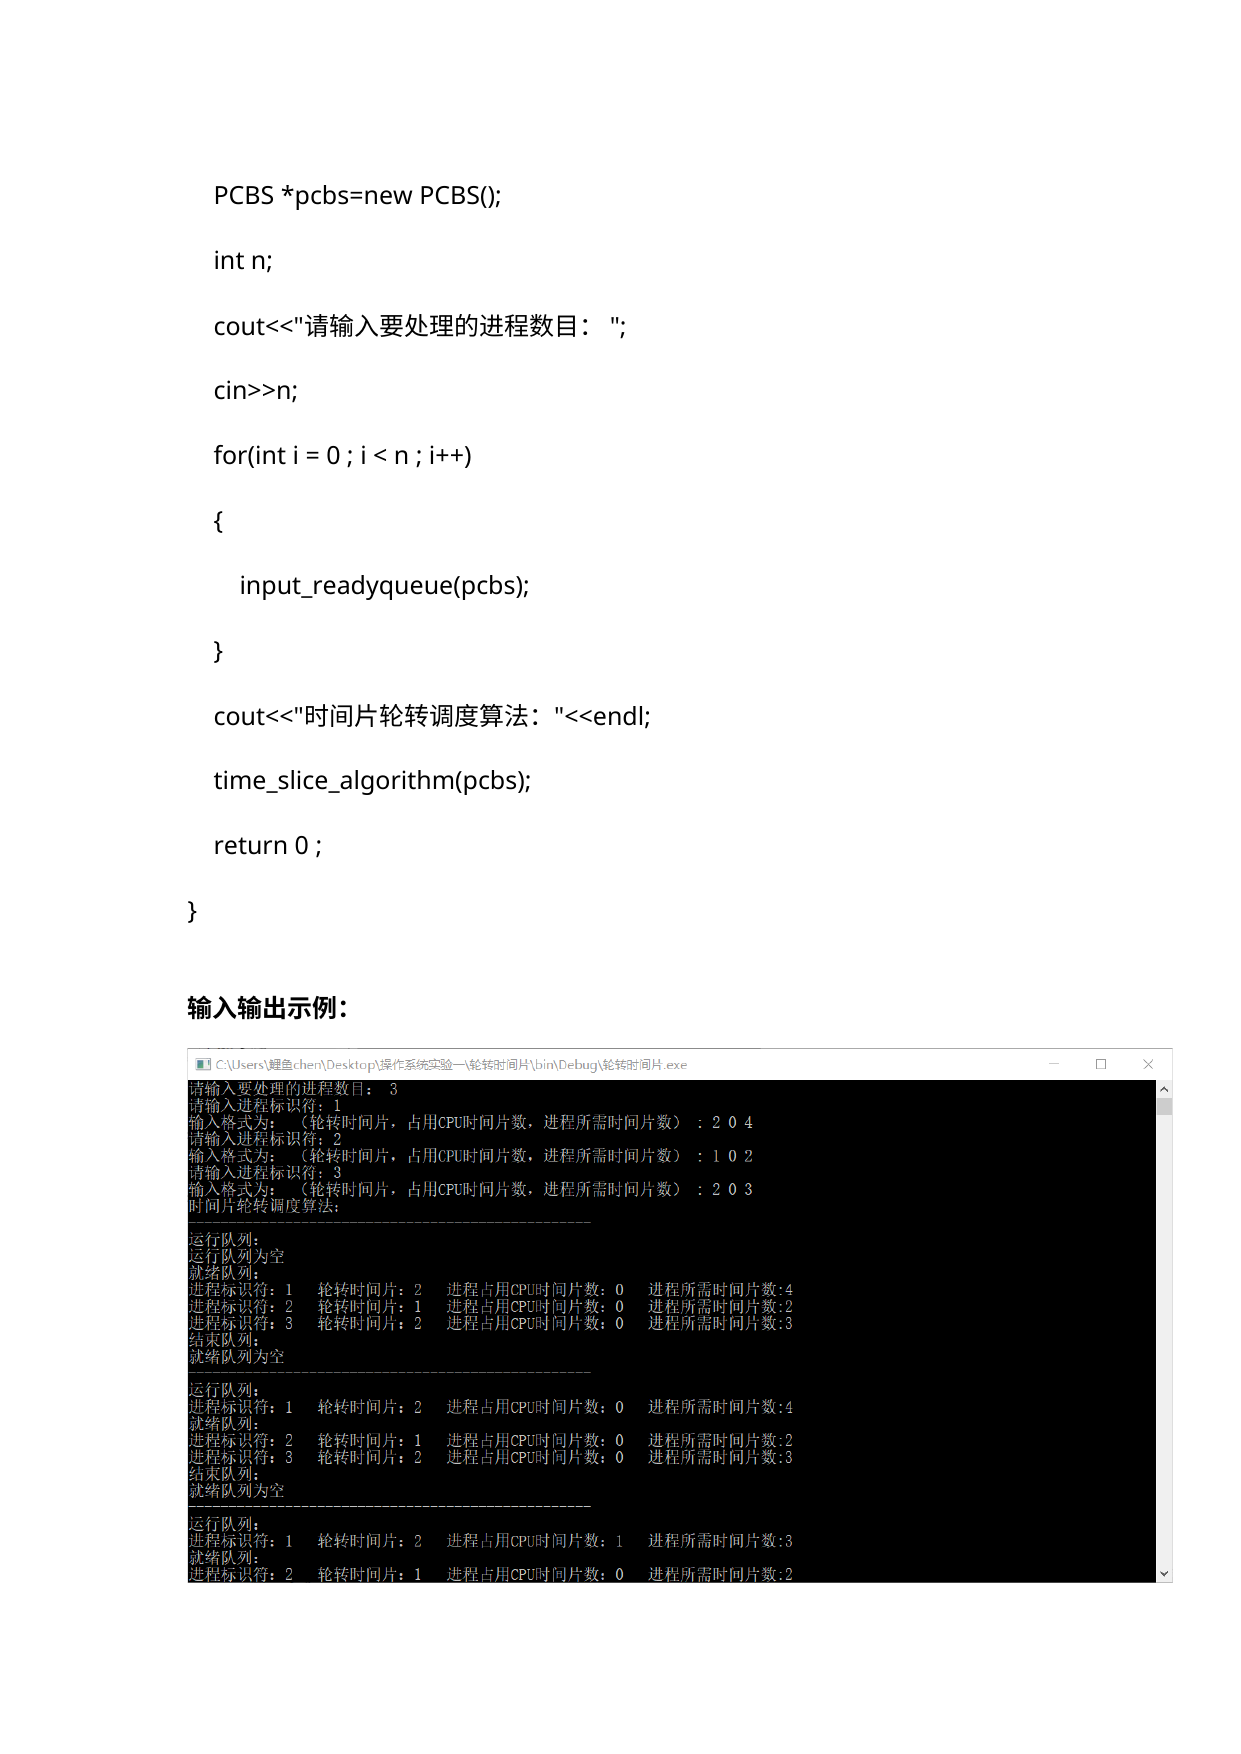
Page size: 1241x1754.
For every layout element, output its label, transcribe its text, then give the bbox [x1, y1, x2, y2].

text } [187, 877, 1053, 942]
text } [187, 617, 1053, 682]
text cout<<"时间片轮转调度算法："<<endl; [187, 682, 1053, 747]
text cin>>n; [187, 357, 1053, 422]
text { [187, 487, 1053, 552]
picture [187, 1048, 1173, 1583]
text return 0 ; [187, 812, 1053, 877]
text for(int i = 0 ; i < n ; i++) [187, 422, 1053, 487]
text PCBS *pcbs=new PCBS(); [187, 162, 1053, 227]
text time_slice_algorithm(pcbs); [187, 747, 1053, 812]
text int n; [187, 227, 1053, 292]
text cout<<"请输入要处理的进程数目： "; [187, 292, 1053, 357]
text 输入输出示例： [187, 974, 1053, 1039]
text input_readyqueue(pcbs); [187, 552, 1053, 617]
